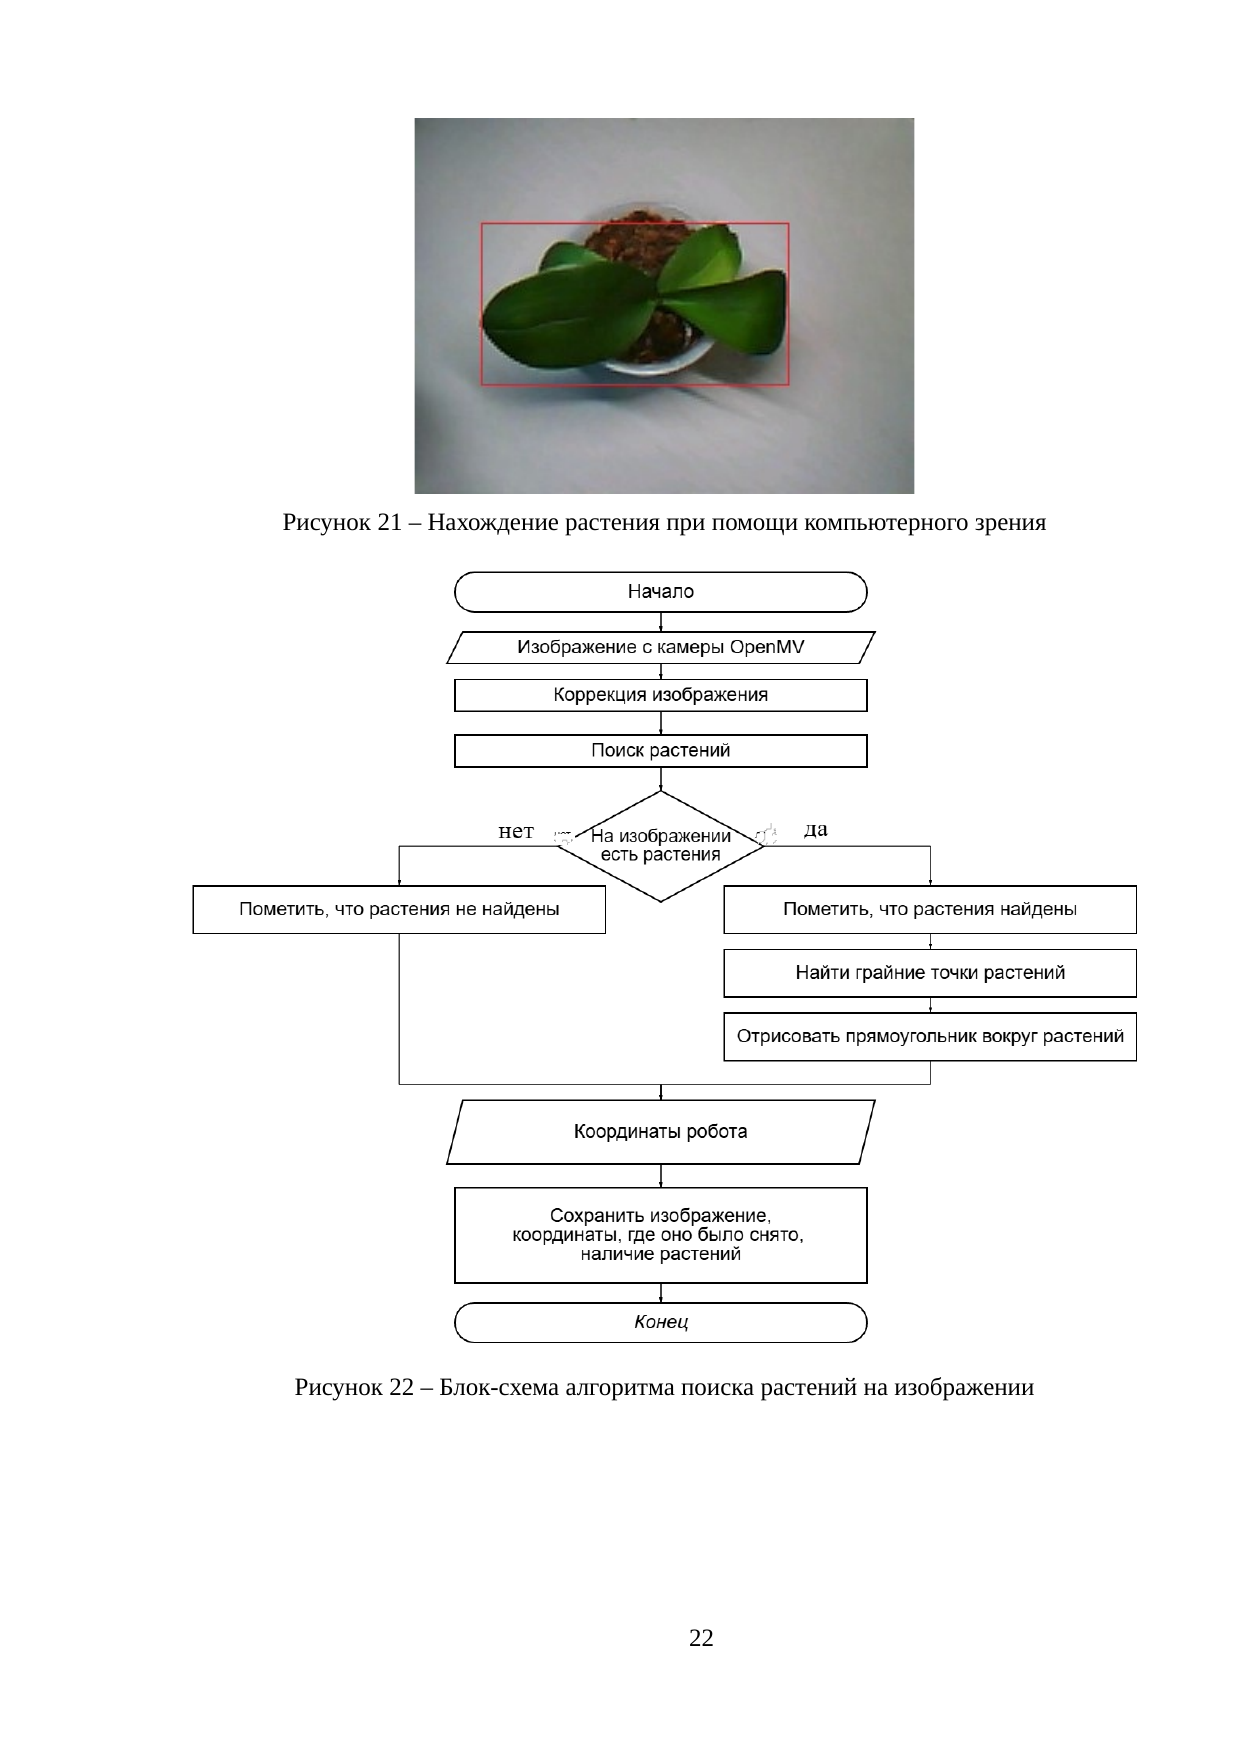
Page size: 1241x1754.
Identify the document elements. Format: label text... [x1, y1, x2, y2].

picture [177, 557, 1152, 1358]
picture [414, 118, 915, 494]
